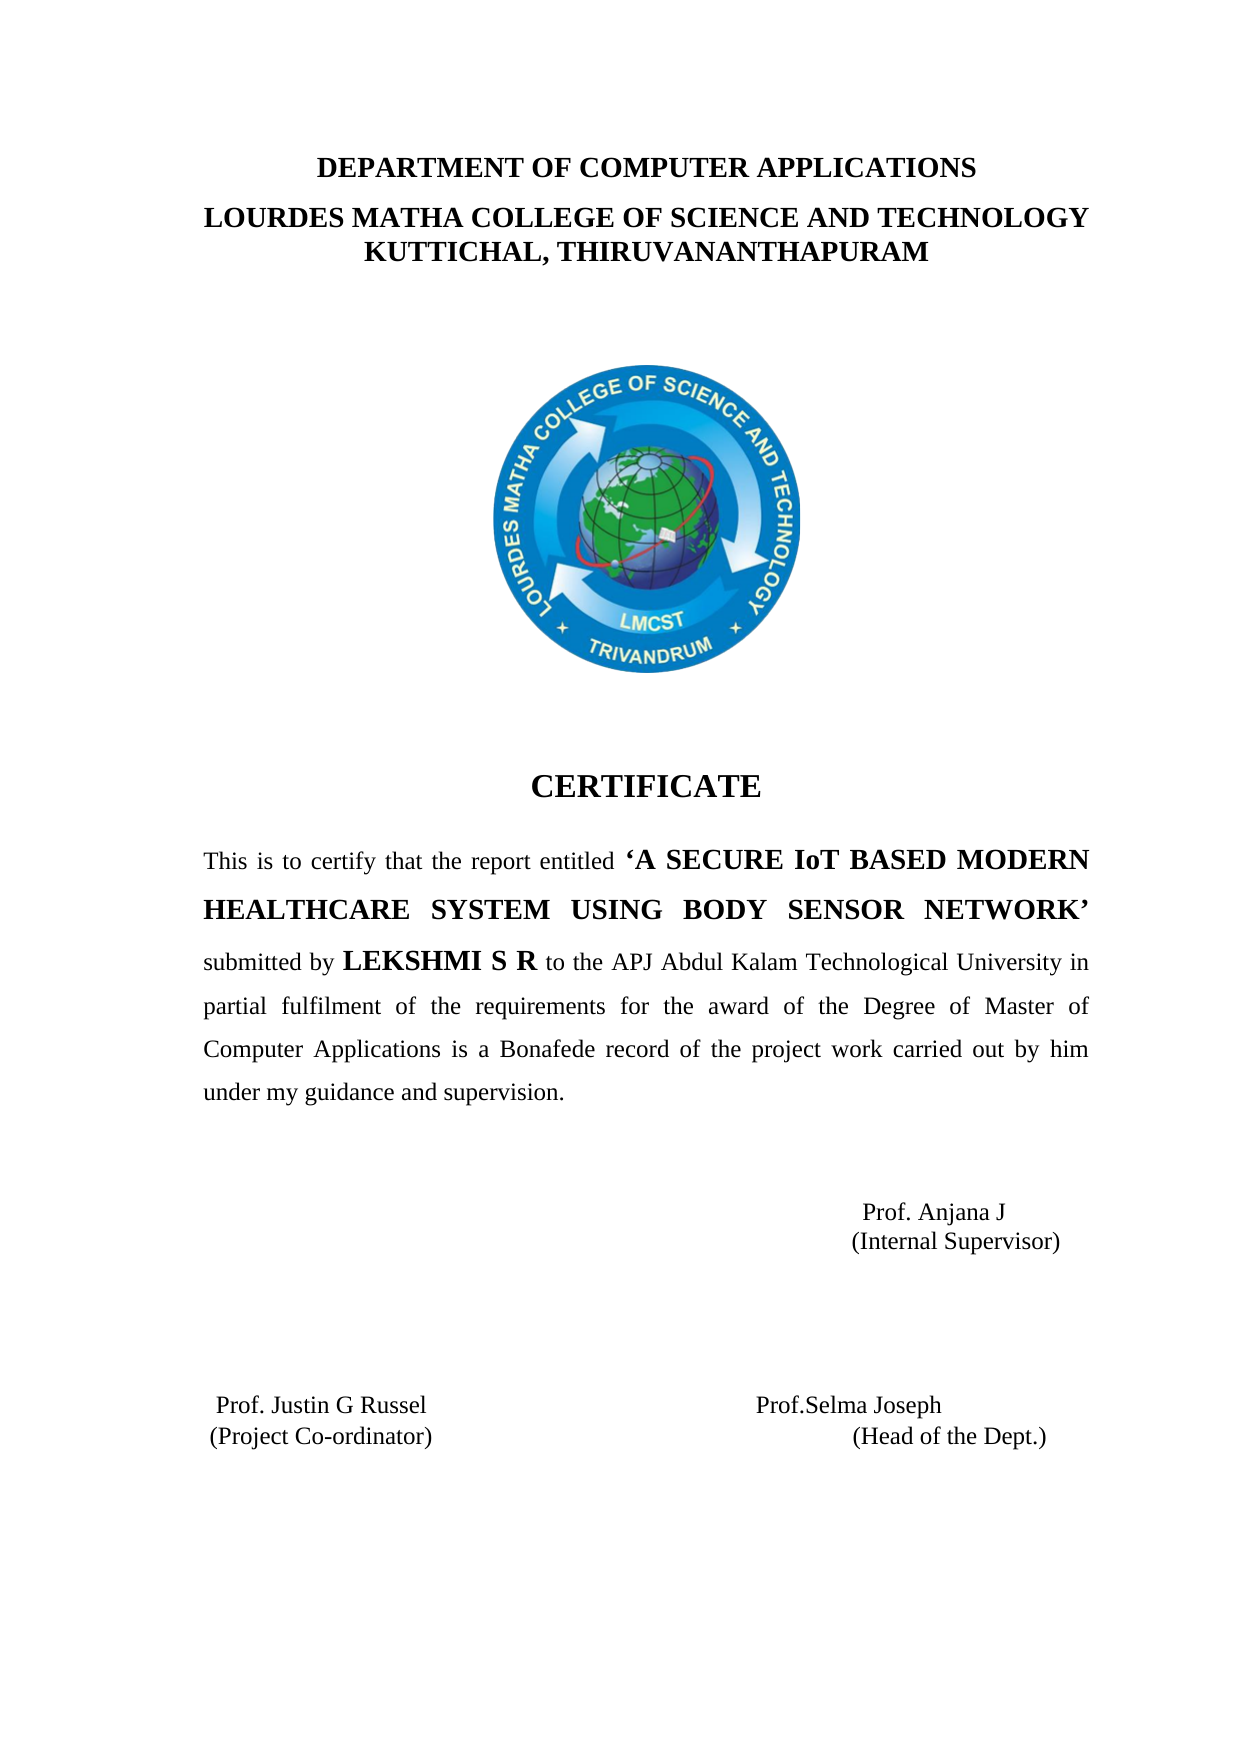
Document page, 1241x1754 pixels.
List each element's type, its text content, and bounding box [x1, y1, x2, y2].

subtitle CERTIFICATE [202, 766, 1090, 804]
text Prof. Justin G Russel Prof.Selma Joseph [203, 1390, 1090, 1419]
picture [493, 365, 801, 673]
text Prof. Anjana J [203, 1197, 1077, 1225]
text This is to certify that the report entitled ‘A SECURE IoT BASED MODERN HEALTHCARE SYSTEM USING BODY SENSOR NETWORK’ submitted by LEKSHMI S R to the APJ Abdul Kalam Technological University in partial fulfilment of the requirements for the award of the Degree of Master of Computer Applications is a Bonafede record of the project work carried out by him under my guidance and supervision. [203, 842, 1090, 1106]
text (Internal Supervisor) [203, 1226, 1077, 1255]
text LOURDES MATHA COLLEGE OF SCIENCE AND TECHNOLOGY KUTTICHAL, THIRUVANANTHAPURAM [203, 200, 1090, 267]
text DEPARTMENT OF COMPUTER APPLICATIONS [203, 150, 1090, 183]
text (Project Co-ordinator) (Head of the Dept.) [203, 1421, 1090, 1450]
